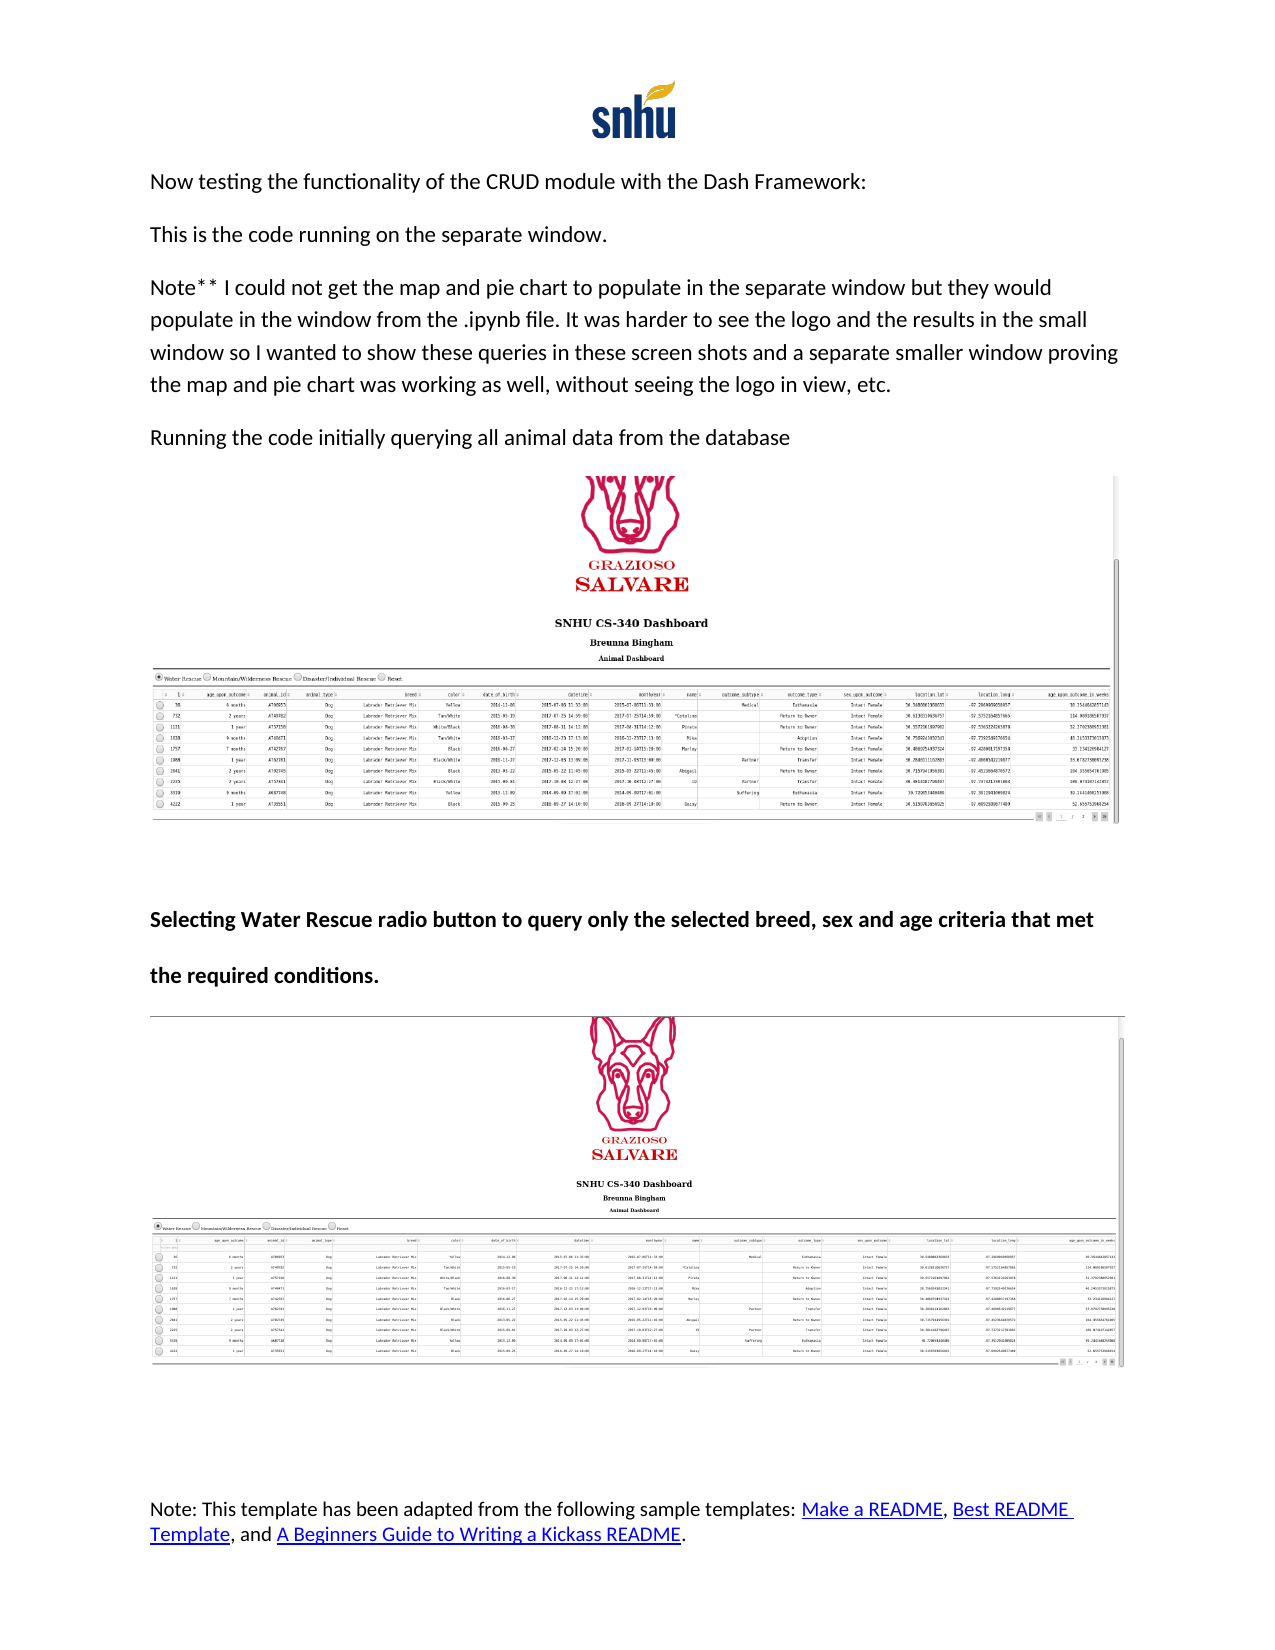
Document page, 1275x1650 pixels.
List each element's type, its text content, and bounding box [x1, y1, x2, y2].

subtitle Selecting Water Rescue radio button to query only the selected breed, sex and age criteria that met the required conditions. [150, 905, 1125, 989]
picture [150, 1016, 1125, 1368]
text Running the code initially querying all animal data from the database [150, 423, 1125, 451]
picture [150, 476, 1125, 824]
text Note** I could not get the map and pie chart to populate in the separate window but they would populate in the window from the .ipynb file. It was harder to see the logo and the results in the small window so I wanted to show these queries in these screen shots and a separate smaller window proving the map and pie chart was working as well, without seeing the logo in view, etc. [150, 273, 1125, 398]
picture [573, 75, 702, 147]
text This is the code running on the separate window. [150, 220, 1125, 248]
text Now testing the functionality of the CRUD module with the Dash Framework: [150, 167, 1125, 195]
